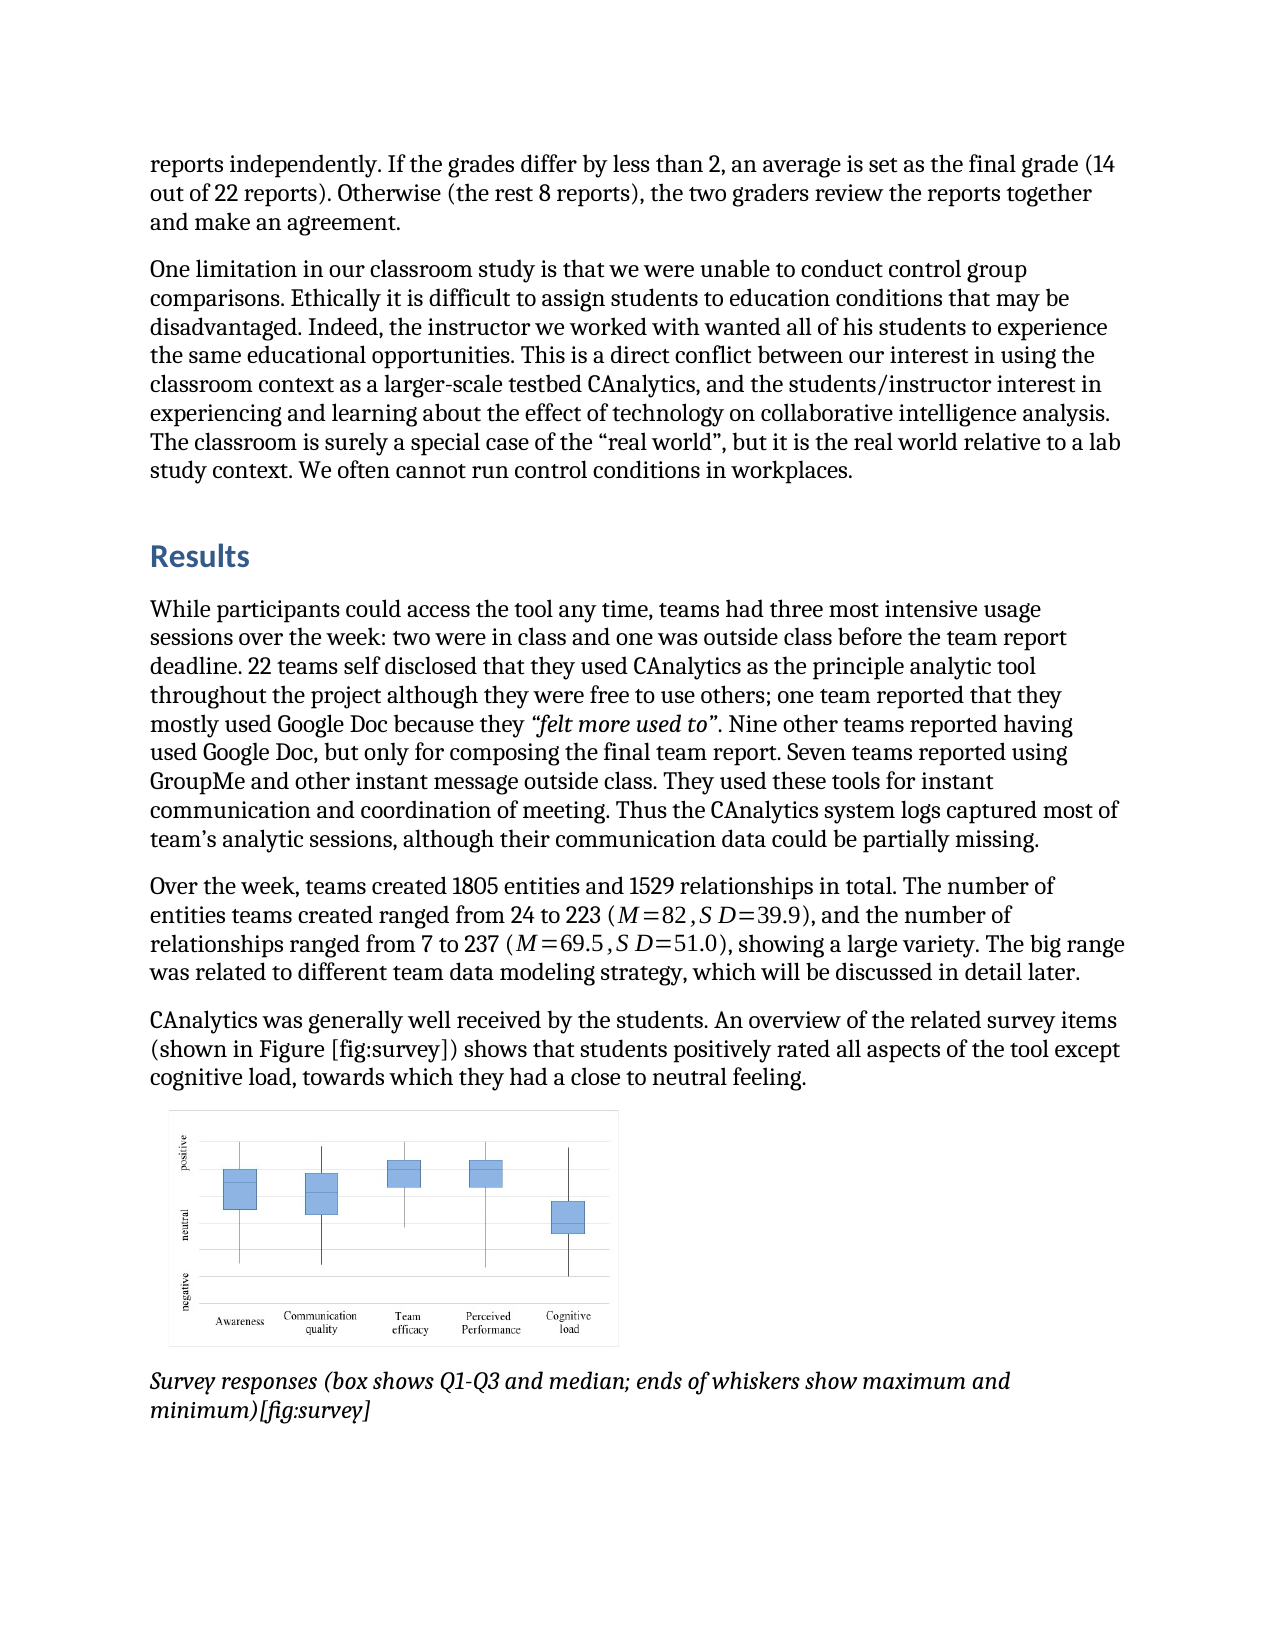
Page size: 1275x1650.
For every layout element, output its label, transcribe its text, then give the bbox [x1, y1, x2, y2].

text One limitation in our classroom study is that we were unable to conduct control group comparisons. Ethically it is difficult to assign students to education conditions that may be disadvantaged. Indeed, the instructor we worked with wanted all of his students to experience the same educational opportunities. This is a direct conflict between our interest in using the classroom context as a larger-scale testbed CAnalytics, and the students/instructor interest in experiencing and learning about the effect of technology on collaborative intelligence analysis. The classroom is surely a special case of the “real world”, but it is the real world relative to a lab study context. We often cannot run control conditions in workplaces. [150, 255, 1125, 485]
subtitle Results [150, 535, 1125, 576]
picture [168, 1110, 619, 1347]
text Over the week, teams created 1805 entities and 1529 relationships in total. The number of entities teams created ranged from 24 to 223 (), and the number of relationships ranged from 7 to 237 (), showing a large variety. The big range was related to different team data modeling strategy, which will be discussed in detail later. [150, 872, 1125, 987]
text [150, 150, 1125, 236]
text CAnalytics was generally well received by the students. An overview of the related survey items (shown in Figure [fig:survey]) shows that students positively rated all aspects of the tool except cognitive load, towards which they had a close to neutral feeling. [150, 1006, 1125, 1092]
text While participants could access the tool any time, teams had three most intensive usage sessions over the week: two were in class and one was outside class before the team report deadline. 22 teams self disclosed that they used CAnalytics as the principle analytic tool throughout the project although they were free to use others; one team reported that they mostly used Google Doc because they “felt more used to”. Nine other teams reported having used Google Doc, but only for composing the final team report. Seven teams reported using GroupMe and other instant message outside class. They used these tools for instant communication and coordination of meeting. Thus the CAnalytics system logs captured most of team’s analytic sessions, although their communication data could be partially missing. [150, 594, 1125, 853]
text Survey responses (box shows Q1-Q3 and median; ends of whiskers show maximum and minimum)[fig:survey] [150, 1367, 1125, 1424]
